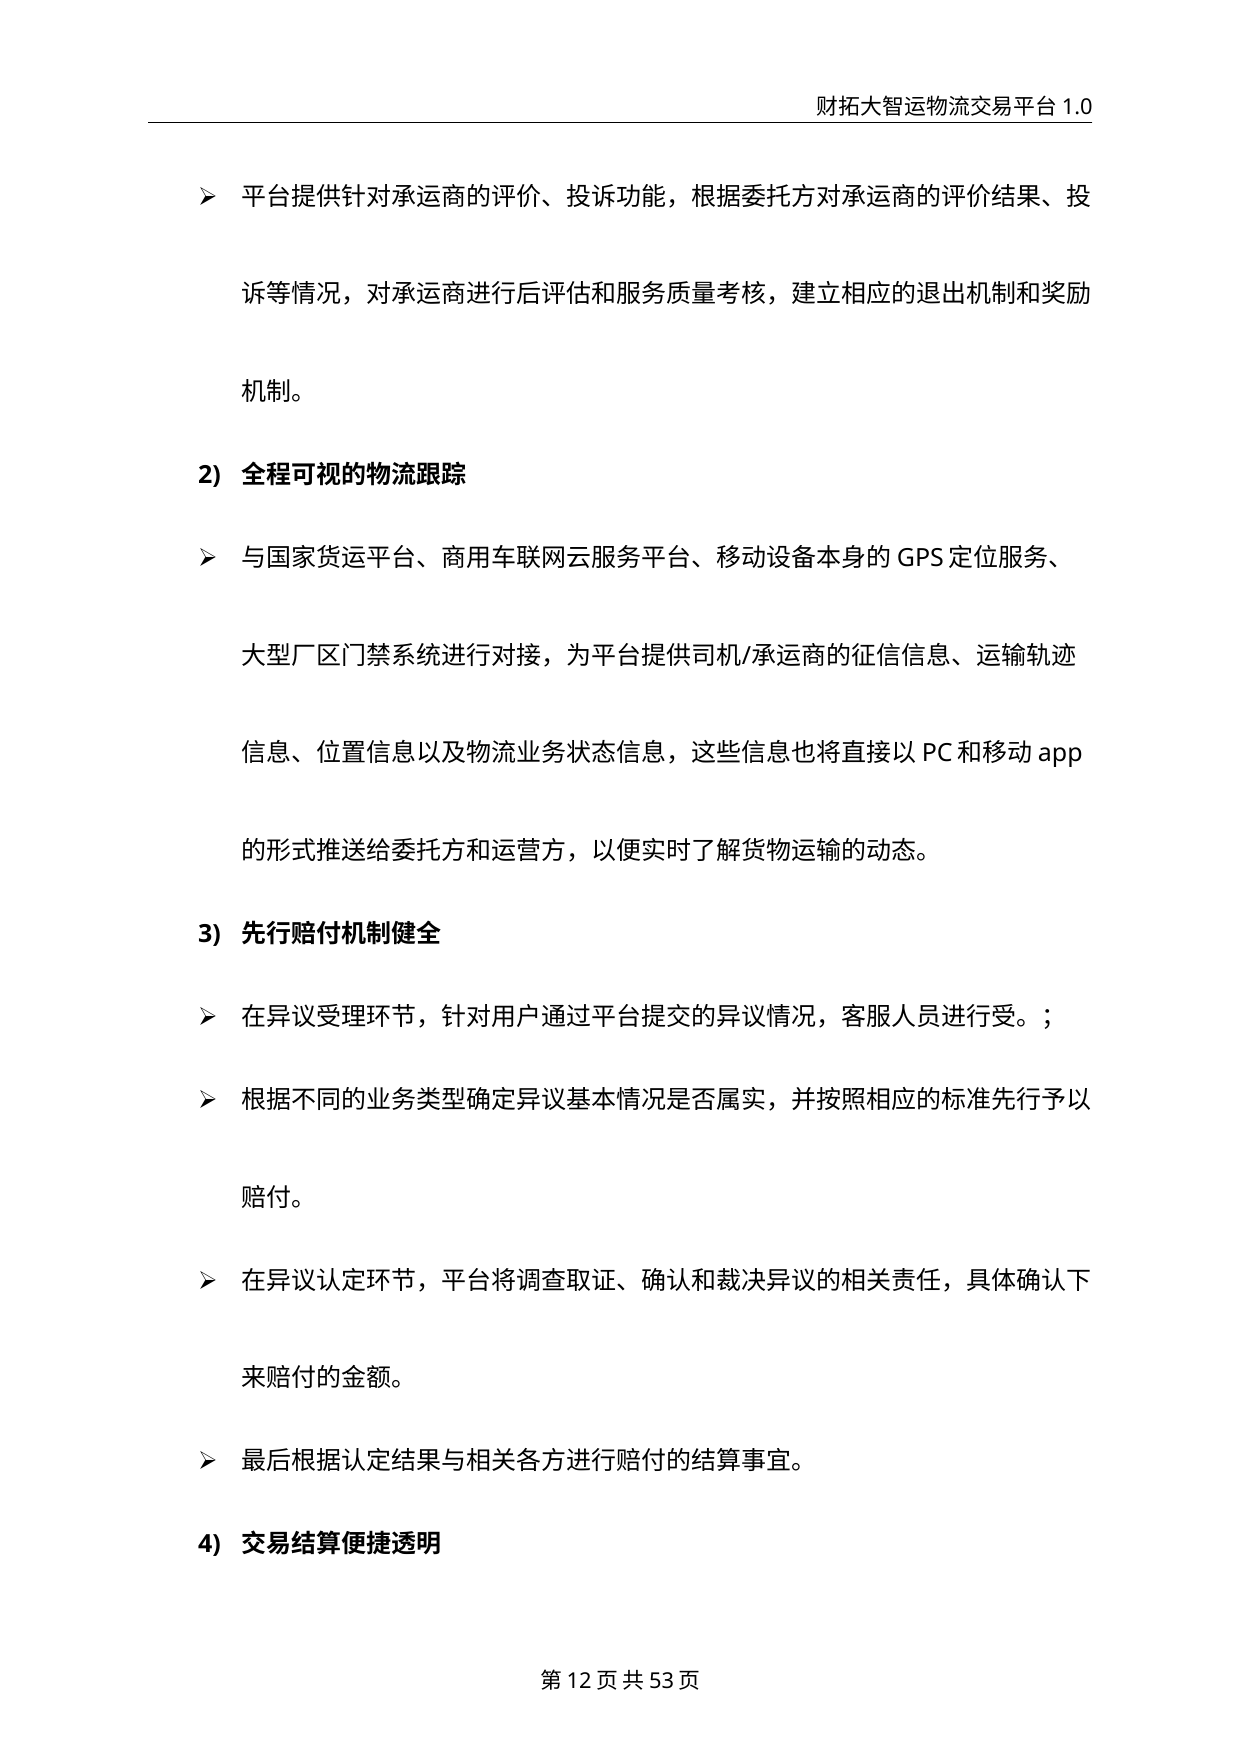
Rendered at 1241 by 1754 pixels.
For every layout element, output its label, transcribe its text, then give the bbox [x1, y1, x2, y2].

list 先行赔付机制健全 [198, 899, 1092, 964]
list 在异议认定环节，平台将调查取证、确认和裁决异议的相关责任，具体确认下来赔付的金额。 [198, 1246, 1092, 1408]
list 与国家货运平台、商用车联网云服务平台、移动设备本身的GPS定位服务、大型厂区门禁系统进行对接，为平台提供司机/承运商的征信信息、运输轨迹信息、位置信息以及物流业务状态信息，这些信息也将直接以PC和移动app的形式推送给委托方和运营方，以便实时了解货物运输的动态。 [198, 523, 1092, 881]
list 平台提供针对承运商的评价、投诉功能，根据委托方对承运商的评价结果、投诉等情况，对承运商进行后评估和服务质量考核，建立相应的退出机制和奖励机制。 [198, 162, 1092, 422]
list 交易结算便捷透明 [198, 1509, 1092, 1574]
list 根据不同的业务类型确定异议基本情况是否属实，并按照相应的标准先行予以赔付。 [198, 1065, 1092, 1228]
list 最后根据认定结果与相关各方进行赔付的结算事宜。 [198, 1426, 1092, 1491]
list 在异议受理环节，针对用户通过平台提交的异议情况，客服人员进行受。； [198, 982, 1092, 1047]
list 全程可视的物流跟踪 [198, 440, 1092, 505]
